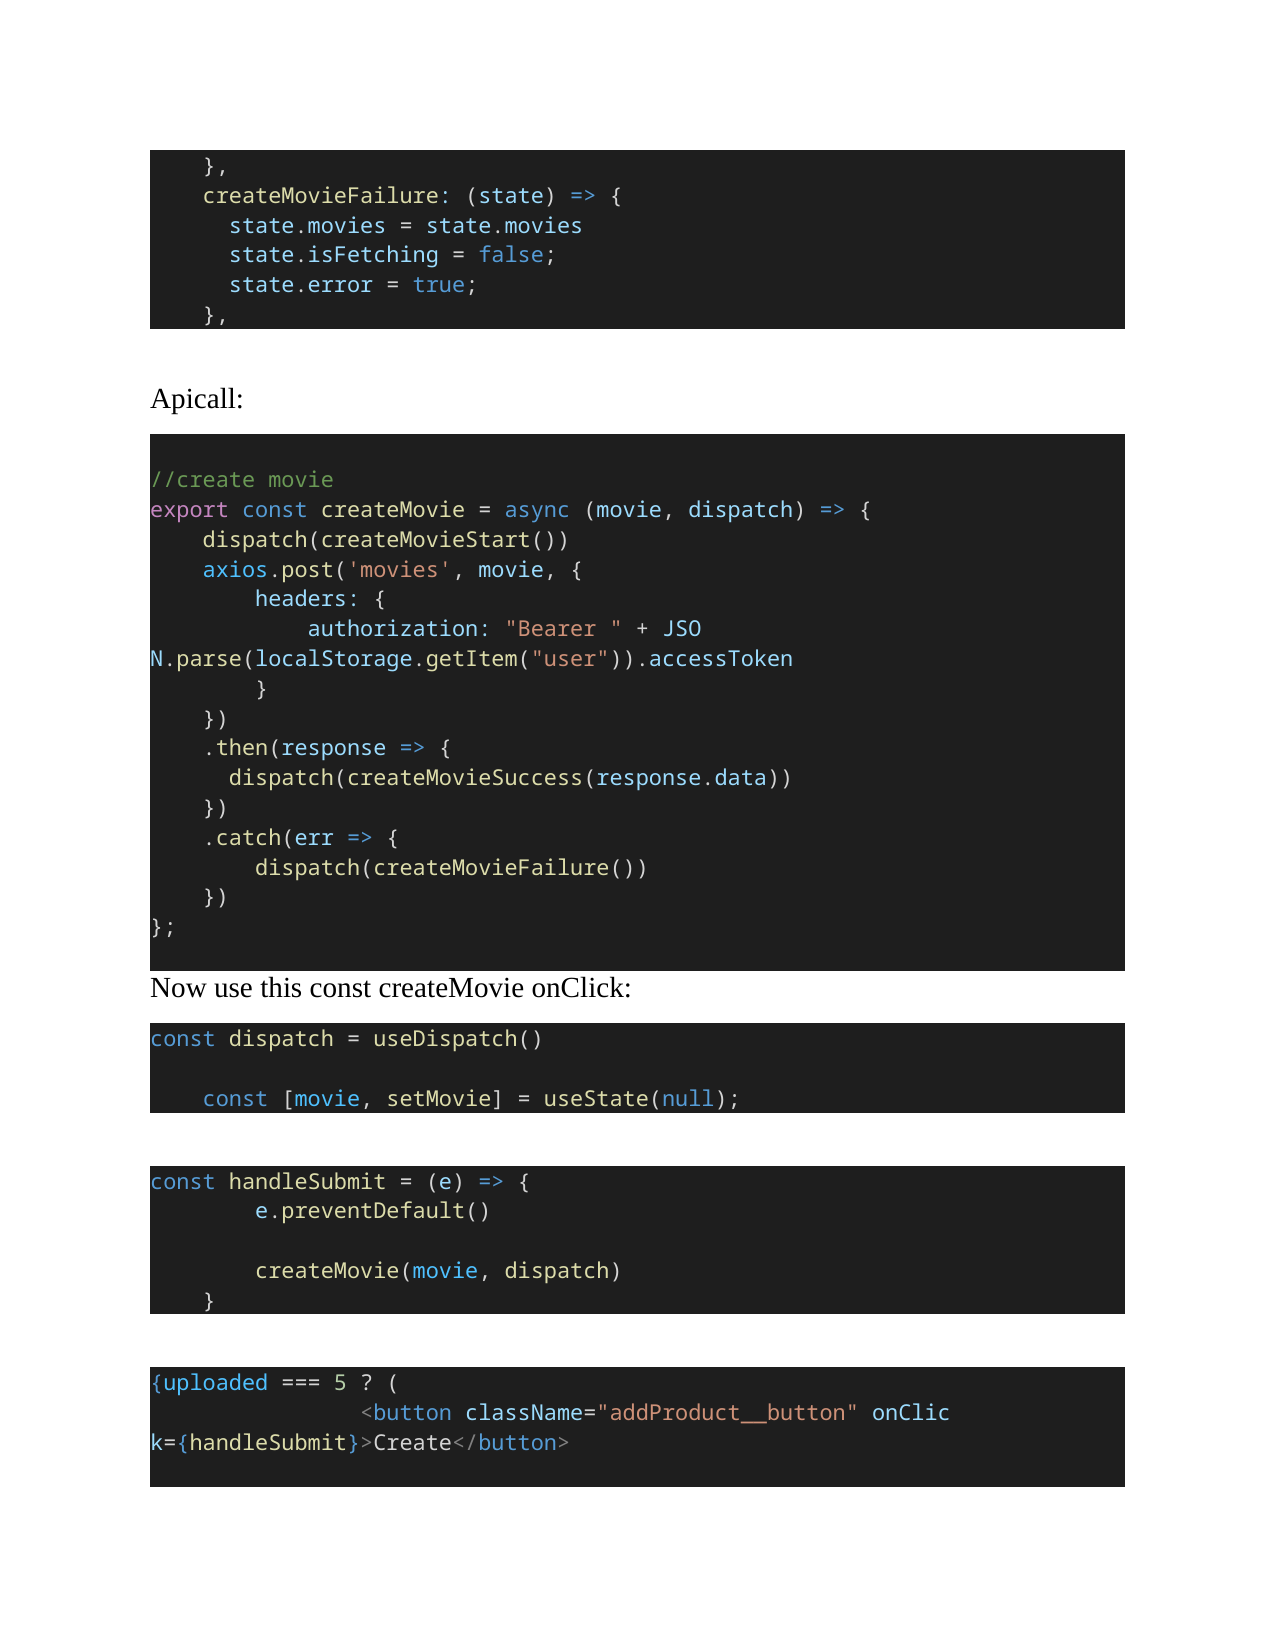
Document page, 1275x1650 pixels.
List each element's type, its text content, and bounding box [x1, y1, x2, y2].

text //create movie [150, 464, 1125, 494]
text } [150, 1285, 1125, 1314]
text const handleSubmit = (e) => { [150, 1166, 1125, 1195]
text export const createMovie = async (movie, dispatch) => { [150, 494, 1125, 524]
text dispatch(createMovieSuccess(response.data)) [150, 762, 1125, 792]
text dispatch(createMovieStart()) [150, 524, 1125, 553]
text }) [150, 792, 1125, 822]
text axios.post('movies', movie, { [150, 553, 1125, 583]
text Now use this const createMovie onClick: [150, 971, 1125, 1004]
text } [150, 673, 1125, 702]
text createMovieFailure: (state) => { [150, 180, 1125, 209]
text dispatch(createMovieFailure()) [150, 851, 1125, 881]
text }) [150, 881, 1125, 911]
text {uploaded === 5 ? ( [150, 1367, 1125, 1397]
text state.error = true; [150, 269, 1125, 299]
text e.preventDefault() [150, 1195, 1125, 1225]
text const [movie, setMovie] = useState(null); [150, 1083, 1125, 1113]
text }; [150, 911, 1125, 941]
text }, [150, 299, 1125, 329]
text Apicall: [150, 382, 1125, 415]
text state.isFetching = false; [150, 239, 1125, 269]
text const dispatch = useDispatch() [150, 1023, 1125, 1053]
text headers: { [150, 583, 1125, 613]
text }, [150, 150, 1125, 180]
text authorization: "Bearer " + JSON.parse(localStorage.getItem("user")).accessToken [150, 613, 1125, 673]
text }) [150, 702, 1125, 732]
text state.movies = state.movies [150, 209, 1125, 239]
text .then(response => { [150, 732, 1125, 762]
text createMovie(movie, dispatch) [150, 1255, 1125, 1285]
text .catch(err => { [150, 822, 1125, 851]
text <button className="addProduct__button" onClick={handleSubmit}>Create</button> [150, 1397, 1125, 1457]
